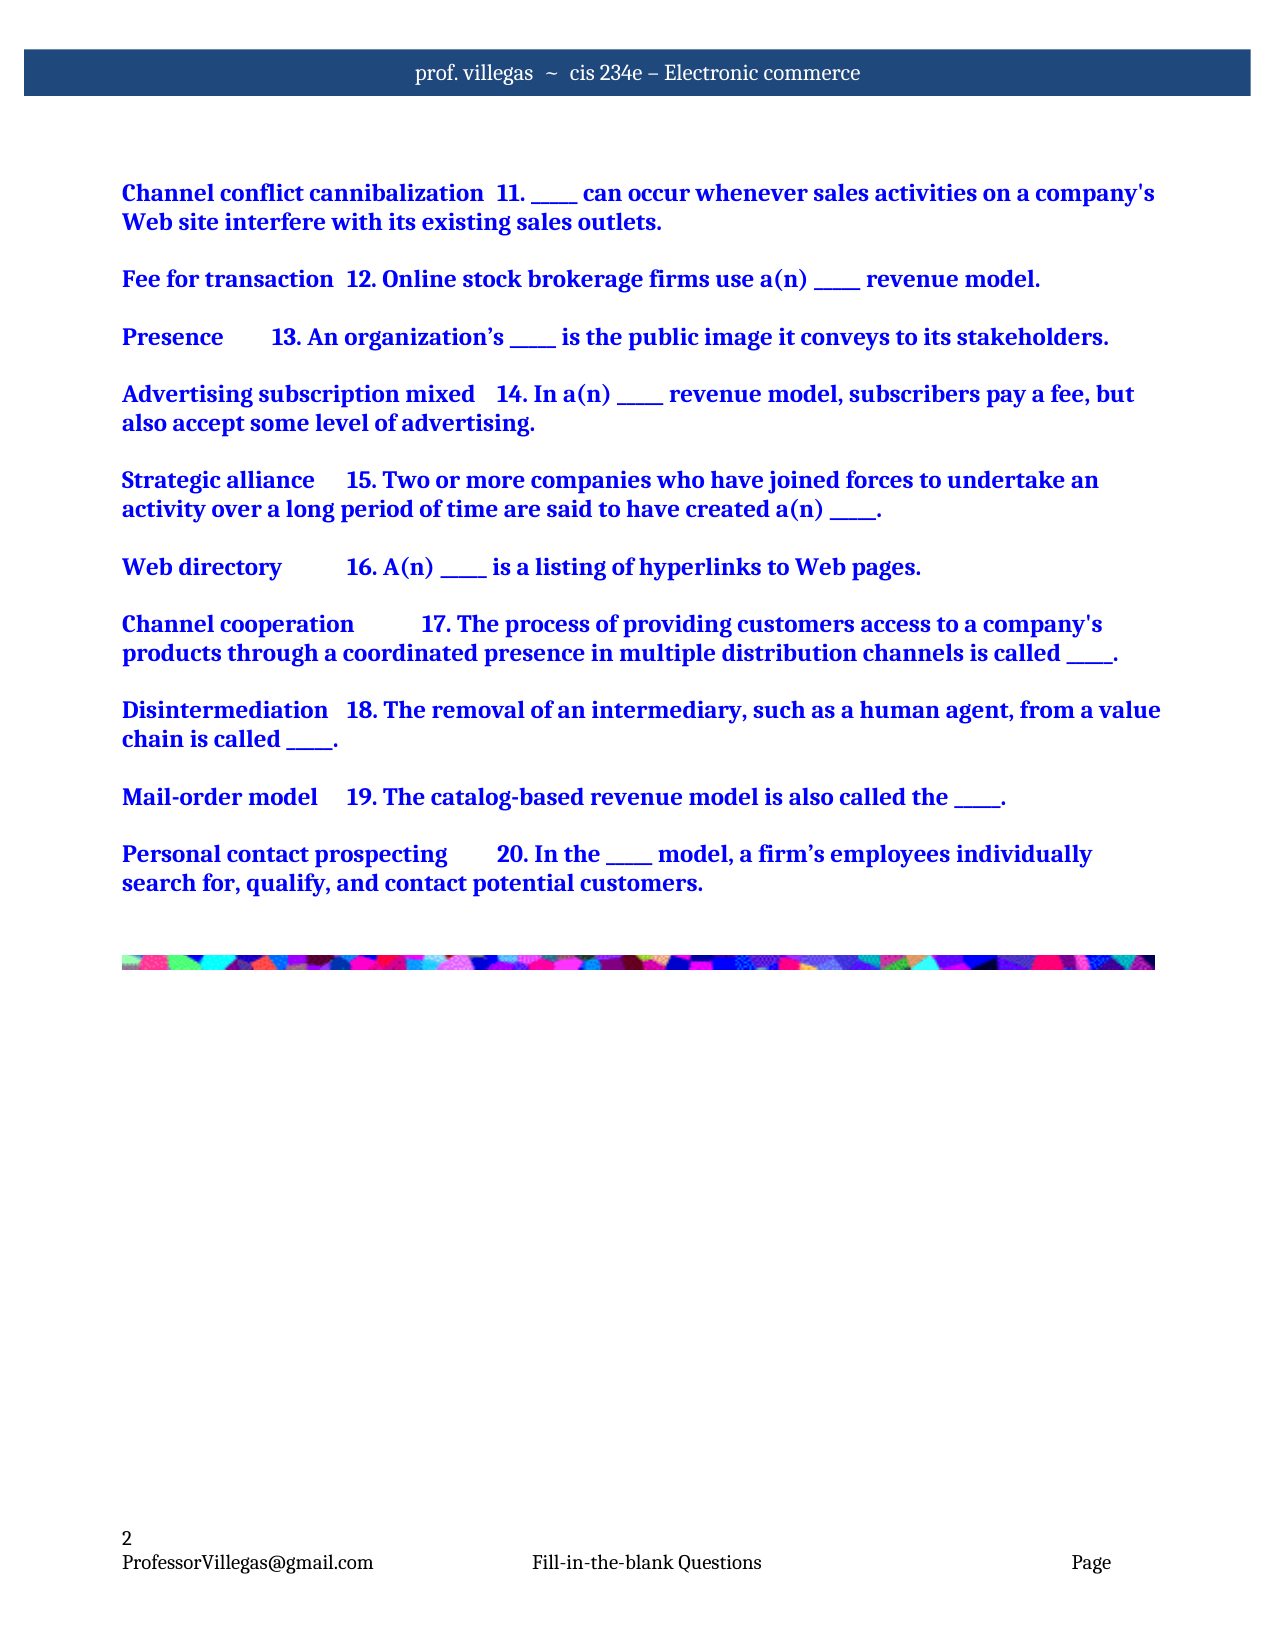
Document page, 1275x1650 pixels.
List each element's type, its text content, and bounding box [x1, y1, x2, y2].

text Web directory 16. A(n) _____ is a listing of hyperlinks to Web pages. [122, 552, 1172, 581]
text Presence 13. An organization’s _____ is the public image it conveys to its stakeholders. [122, 322, 1172, 351]
picture [121, 955, 1126, 970]
picture [1127, 955, 1155, 970]
text Channel conflict cannibalization 11. _____ can occur whenever sales activities on a company's Web site interfere with its existing sales outlets. [122, 179, 1172, 236]
text Strategic alliance 15. Two or more companies who have joined forces to undertake an activity over a long period of time are said to have created a(n) _____. [122, 466, 1172, 524]
picture [863, 955, 874, 961]
text Channel cooperation 17. The process of providing customers access to a company's products through a coordinated presence in multiple distribution channels is called _____. [122, 610, 1172, 667]
text Fee for transaction 12. Online stock brokerage firms use a(n) _____ revenue model. [122, 265, 1172, 294]
text Personal contact prospecting 20. In the _____ model, a firm’s employees individually search for, qualify, and contact potential customers. [122, 840, 1172, 897]
text Mail-order model 19. The catalog-based revenue model is also called the _____. [122, 782, 1172, 811]
text Advertising subscription mixed 14. In a(n) _____ revenue model, subscribers pay a fee, but also accept some level of advertising. [122, 380, 1172, 437]
text Disintermediation 18. The removal of an intermediary, such as a human agent, from a value chain is called _____. [122, 696, 1172, 754]
